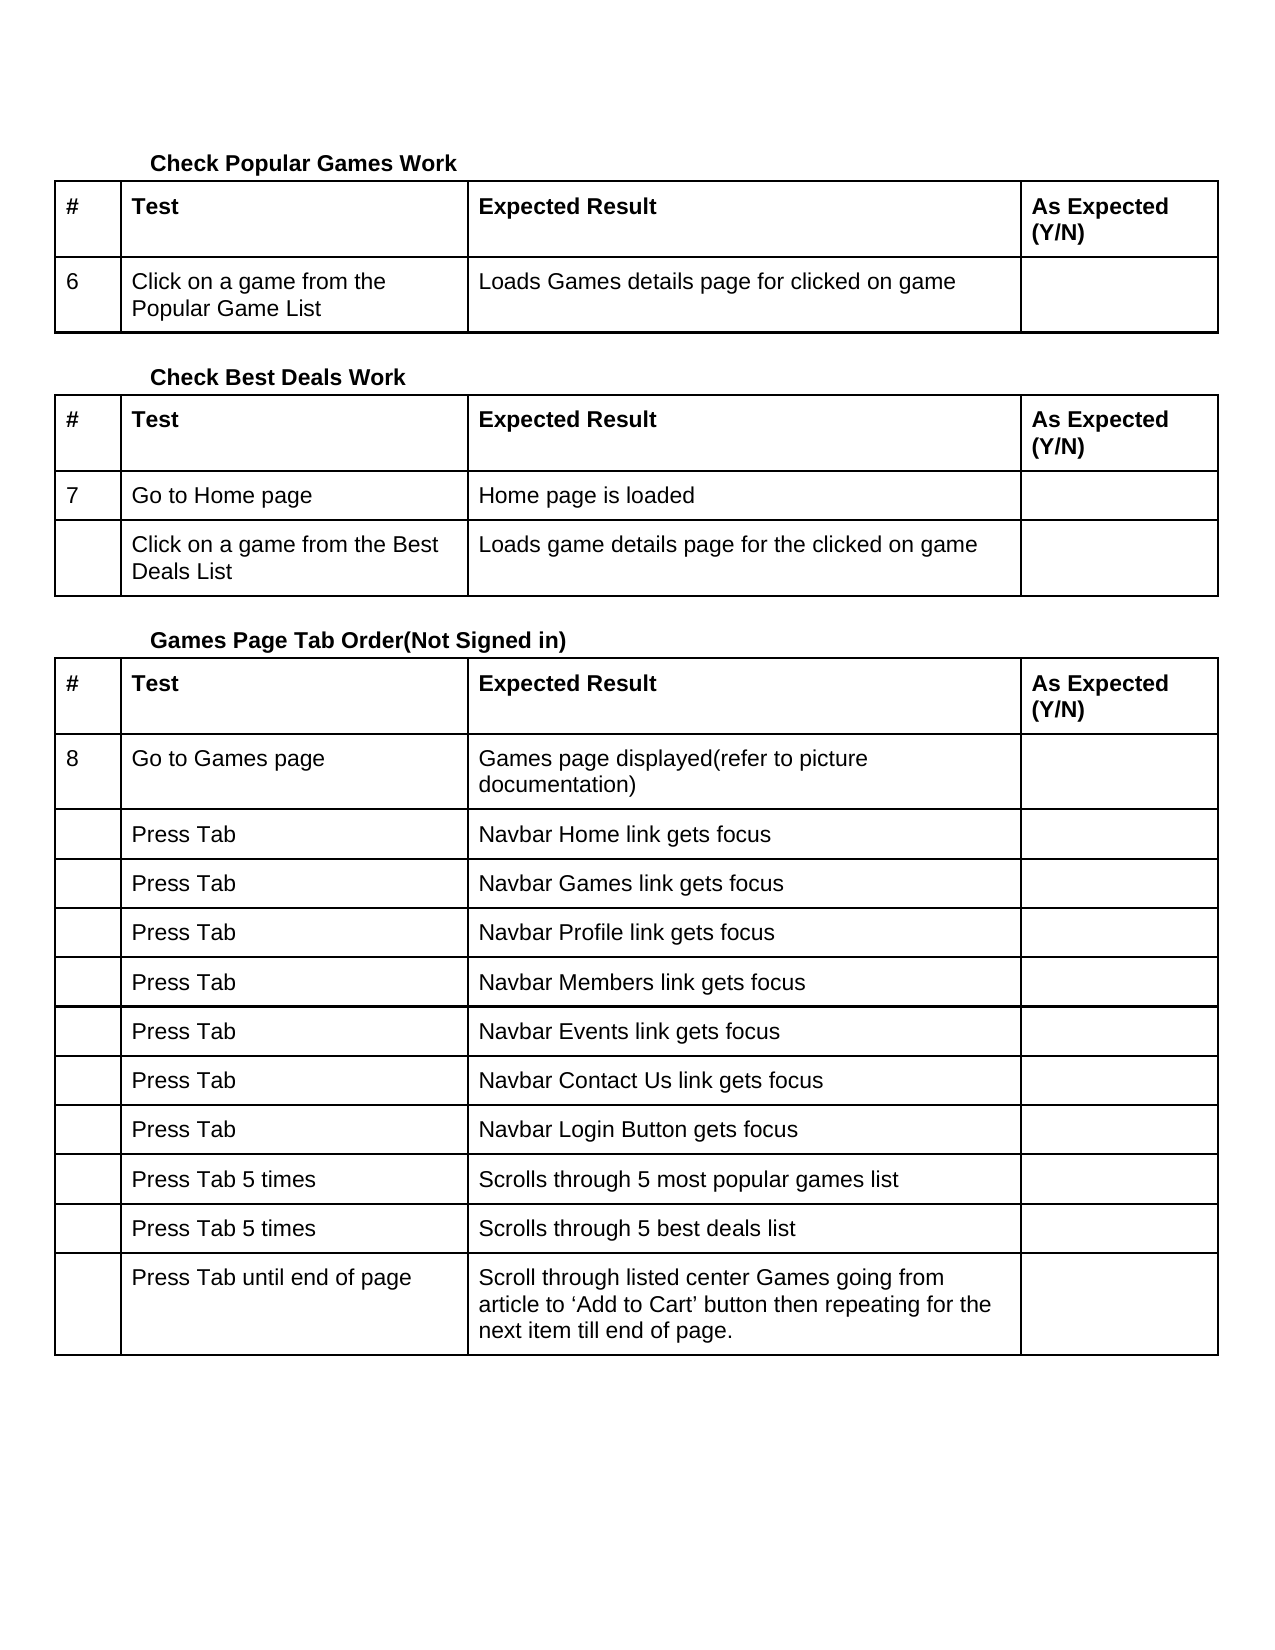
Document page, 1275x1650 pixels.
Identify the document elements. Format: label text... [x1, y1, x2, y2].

table_cell Go to Home page [122, 472, 467, 519]
table_cell [1022, 1205, 1217, 1252]
table_header Test [122, 659, 467, 733]
table_cell 6 [56, 258, 120, 331]
text Check Best Deals Work [150, 364, 1125, 390]
table_header Expected Result [469, 182, 1020, 256]
table_cell [56, 1008, 120, 1054]
table_cell [56, 1106, 120, 1153]
table_cell Scroll through listed center Games going from article to ‘Add to Cart’ button then repeating for the next item till end of page. [469, 1254, 1020, 1354]
table_header Expected Result [469, 659, 1020, 733]
table_cell Click on a game from the Best Deals List [122, 521, 467, 594]
table_cell Press Tab [122, 958, 467, 1005]
table_cell [1022, 735, 1217, 808]
table_cell [1022, 860, 1217, 907]
table_cell Loads Games details page for clicked on game [469, 258, 1020, 331]
table_cell [56, 1057, 120, 1104]
table_header As Expected (Y/N) [1022, 659, 1217, 733]
text Check Popular Games Work [150, 150, 1125, 176]
table_cell [56, 1254, 120, 1354]
table_cell Press Tab [122, 1057, 467, 1104]
table_cell [1022, 472, 1217, 519]
table_header As Expected (Y/N) [1022, 396, 1217, 469]
table_cell Navbar Home link gets focus [469, 810, 1020, 857]
table_cell Press Tab [122, 860, 467, 907]
table_cell [56, 1205, 120, 1252]
table_cell Click on a game from the Popular Game List [122, 258, 467, 331]
table_cell Navbar Login Button gets focus [469, 1106, 1020, 1153]
table_cell Press Tab 5 times [122, 1155, 467, 1202]
table_cell Home page is loaded [469, 472, 1020, 519]
table_cell [1022, 1106, 1217, 1153]
table_cell [1022, 1057, 1217, 1104]
table_cell Navbar Events link gets focus [469, 1008, 1020, 1054]
table_cell [56, 521, 120, 594]
table_cell [1022, 1155, 1217, 1202]
table_cell [56, 909, 120, 956]
table_cell Games page displayed(refer to picture documentation) [469, 735, 1020, 808]
table_header Test [122, 182, 467, 256]
table_header # [56, 182, 120, 256]
table_cell 7 [56, 472, 120, 519]
table_header Test [122, 396, 467, 469]
table_cell [56, 1155, 120, 1202]
table_cell Navbar Profile link gets focus [469, 909, 1020, 956]
table_header As Expected (Y/N) [1022, 182, 1217, 256]
table_cell Press Tab [122, 810, 467, 857]
table_cell 8 [56, 735, 120, 808]
table_cell [1022, 1008, 1217, 1054]
table_cell [1022, 521, 1217, 594]
table_cell [56, 860, 120, 907]
table_cell Scrolls through 5 best deals list [469, 1205, 1020, 1252]
table_cell [56, 810, 120, 857]
table_cell [1022, 909, 1217, 956]
table_cell Loads game details page for the clicked on game [469, 521, 1020, 594]
table_cell Navbar Members link gets focus [469, 958, 1020, 1005]
table_cell [1022, 810, 1217, 857]
table_cell Go to Games page [122, 735, 467, 808]
table_cell Press Tab [122, 1008, 467, 1054]
table_cell [1022, 258, 1217, 331]
table_cell [1022, 958, 1217, 1005]
table_header Expected Result [469, 396, 1020, 469]
table_cell Press Tab 5 times [122, 1205, 467, 1252]
text Games Page Tab Order(Not Signed in) [150, 627, 1125, 653]
table_cell [1022, 1254, 1217, 1354]
table_cell [56, 958, 120, 1005]
table_cell Press Tab until end of page [122, 1254, 467, 1354]
table_cell Navbar Contact Us link gets focus [469, 1057, 1020, 1104]
table_cell Scrolls through 5 most popular games list [469, 1155, 1020, 1202]
table_header # [56, 659, 120, 733]
table_header # [56, 396, 120, 469]
table_cell Navbar Games link gets focus [469, 860, 1020, 907]
table_cell Press Tab [122, 909, 467, 956]
table_cell Press Tab [122, 1106, 467, 1153]
